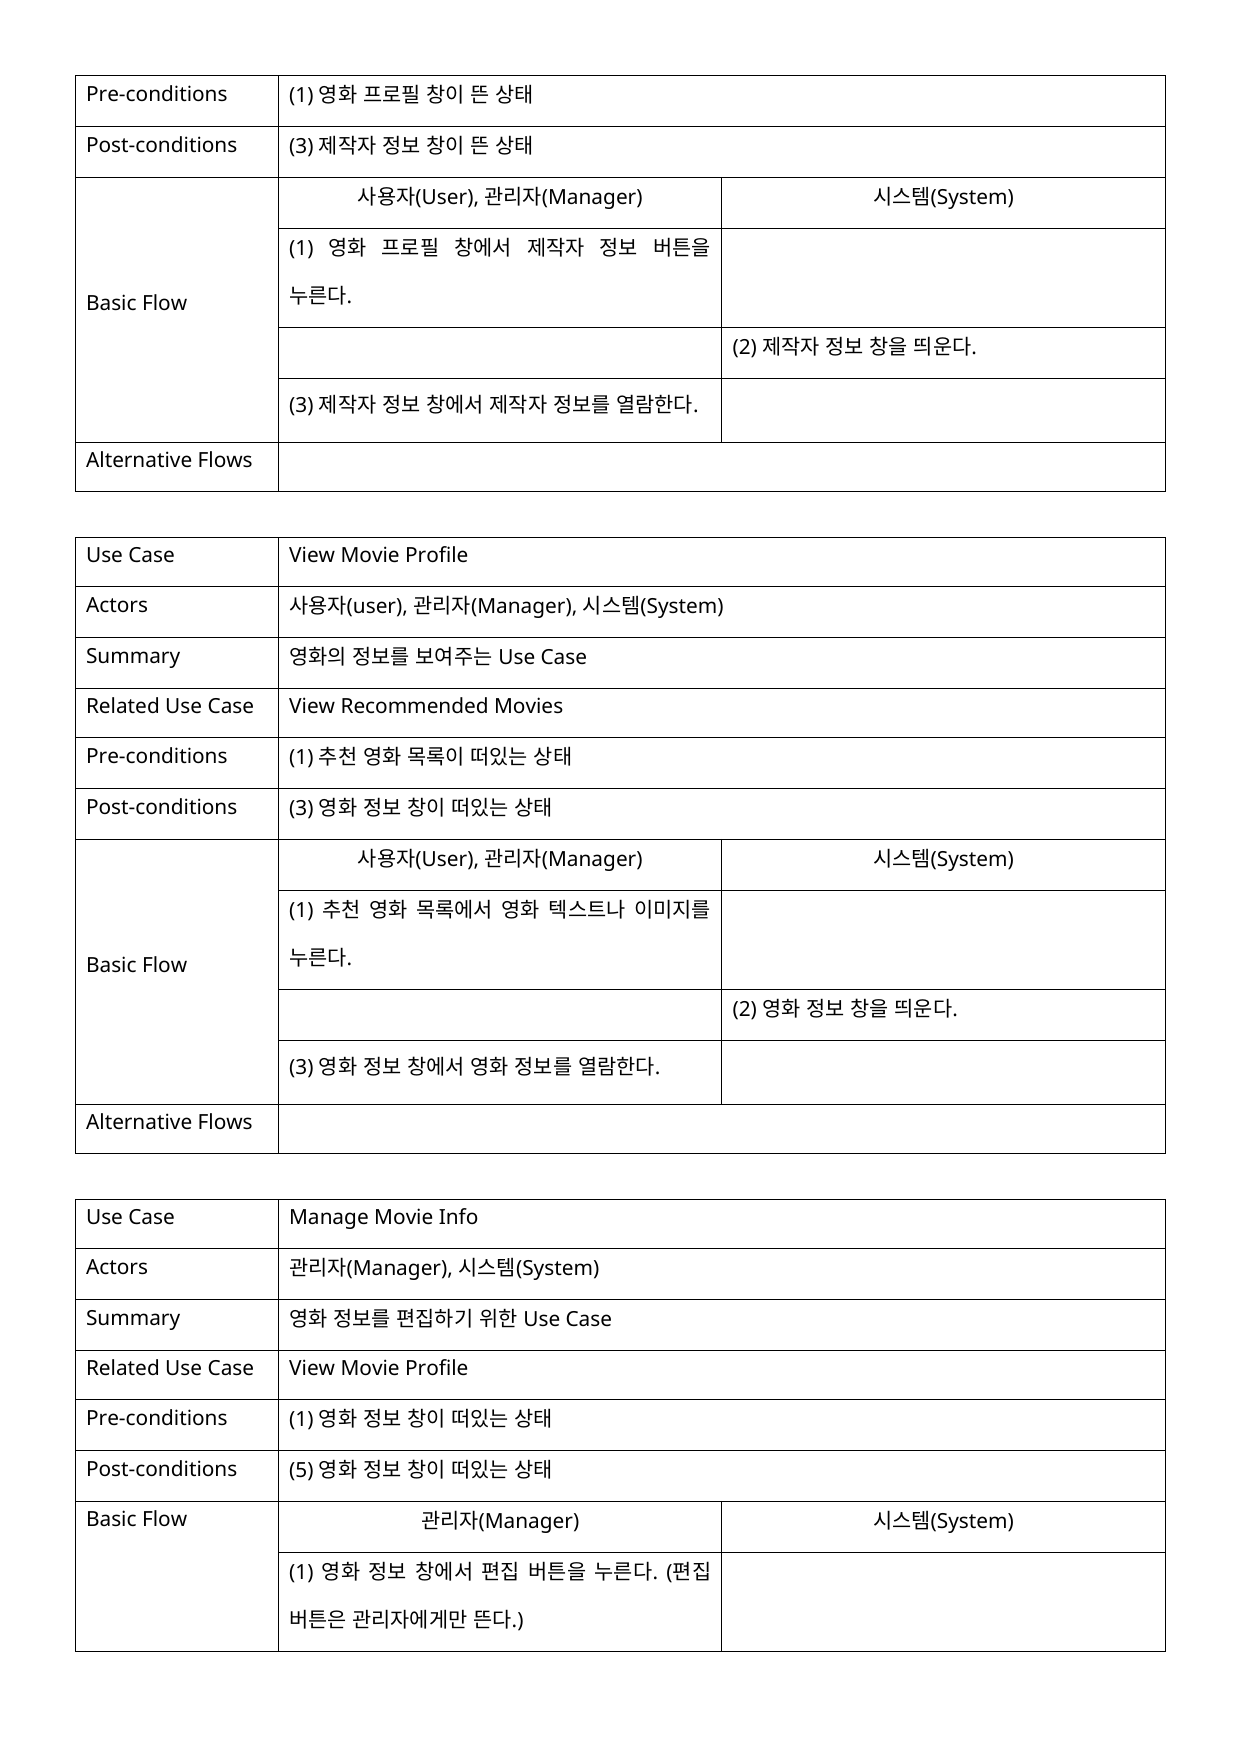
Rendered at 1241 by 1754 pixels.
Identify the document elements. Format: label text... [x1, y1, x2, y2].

table_cell Basic Flow [76, 1502, 278, 1651]
table_cell Alternative Flows [76, 443, 278, 491]
table_cell (2) 영화 정보 창을 띄운다. [722, 990, 1165, 1040]
table_cell (3) 제작자 정보 창에서 제작자 정보를 열람한다. [279, 379, 721, 442]
table_cell (1) 영화 정보 창이 떠있는 상태 [279, 1400, 1165, 1450]
table_cell (1) 영화 정보 창에서 편집 버튼을 누른다. (편집 버튼은 관리자에게만 뜬다.) [279, 1553, 721, 1651]
table_cell Actors [76, 587, 278, 637]
table_cell [279, 1105, 1165, 1153]
table_cell Post-conditions [76, 127, 278, 177]
table_cell [279, 328, 721, 378]
table_cell Basic Flow [76, 178, 278, 442]
table_cell 시스템(System) [722, 840, 1165, 890]
table_cell View Recommended Movies [279, 689, 1165, 737]
table_cell Pre-conditions [76, 1400, 278, 1450]
table_cell Pre-conditions [76, 76, 278, 126]
table_cell Pre-conditions [76, 738, 278, 788]
table_header Use Case [76, 538, 278, 586]
table_cell Summary [76, 638, 278, 688]
table_cell 사용자(user), 관리자(Manager), 시스템(System) [279, 587, 1165, 637]
table_cell Post-conditions [76, 1451, 278, 1501]
table_cell 관리자(Manager) [279, 1502, 721, 1552]
table_cell Related Use Case [76, 689, 278, 737]
table_cell 사용자(User), 관리자(Manager) [279, 178, 721, 228]
table_cell 영화의 정보를 보여주는 Use Case [279, 638, 1165, 688]
table_header View Movie Profile [279, 538, 1165, 586]
table_cell (1) 영화 프로필 창에서 제작자 정보 버튼을 누른다. [279, 229, 721, 327]
table_cell [722, 891, 1165, 989]
table_cell Actors [76, 1249, 278, 1299]
table_cell View Movie Profile [279, 1351, 1165, 1399]
table_cell Alternative Flows [76, 1105, 278, 1153]
table_cell 시스템(System) [722, 1502, 1165, 1552]
table_cell (3) 제작자 정보 창이 뜬 상태 [279, 127, 1165, 177]
table_cell (1) 영화 프로필 창이 뜬 상태 [279, 76, 1165, 126]
table_cell 사용자(User), 관리자(Manager) [279, 840, 721, 890]
table_cell [279, 990, 721, 1040]
table_cell (5) 영화 정보 창이 떠있는 상태 [279, 1451, 1165, 1501]
table_cell 영화 정보를 편집하기 위한 Use Case [279, 1300, 1165, 1350]
table_cell (3) 영화 정보 창에서 영화 정보를 열람한다. [279, 1041, 721, 1104]
table_header Use Case [76, 1200, 278, 1248]
table_cell 관리자(Manager), 시스템(System) [279, 1249, 1165, 1299]
table_cell 시스템(System) [722, 178, 1165, 228]
table_cell [722, 1041, 1165, 1104]
table_cell [722, 379, 1165, 442]
table_cell (1) 추천 영화 목록에서 영화 텍스트나 이미지를 누른다. [279, 891, 721, 989]
table_cell (1) 추천 영화 목록이 떠있는 상태 [279, 738, 1165, 788]
table_cell [279, 443, 1165, 491]
table_cell Related Use Case [76, 1351, 278, 1399]
table_cell 영화 정보 창이 떠있는 상태 [279, 789, 1165, 839]
table_cell [722, 229, 1165, 327]
table_cell Post-conditions [76, 789, 278, 839]
table_cell Basic Flow [76, 840, 278, 1104]
table_cell Summary [76, 1300, 278, 1350]
table_header Manage Movie Info [279, 1200, 1165, 1248]
table_cell (2) 제작자 정보 창을 띄운다. [722, 328, 1165, 378]
table_cell [722, 1553, 1165, 1651]
